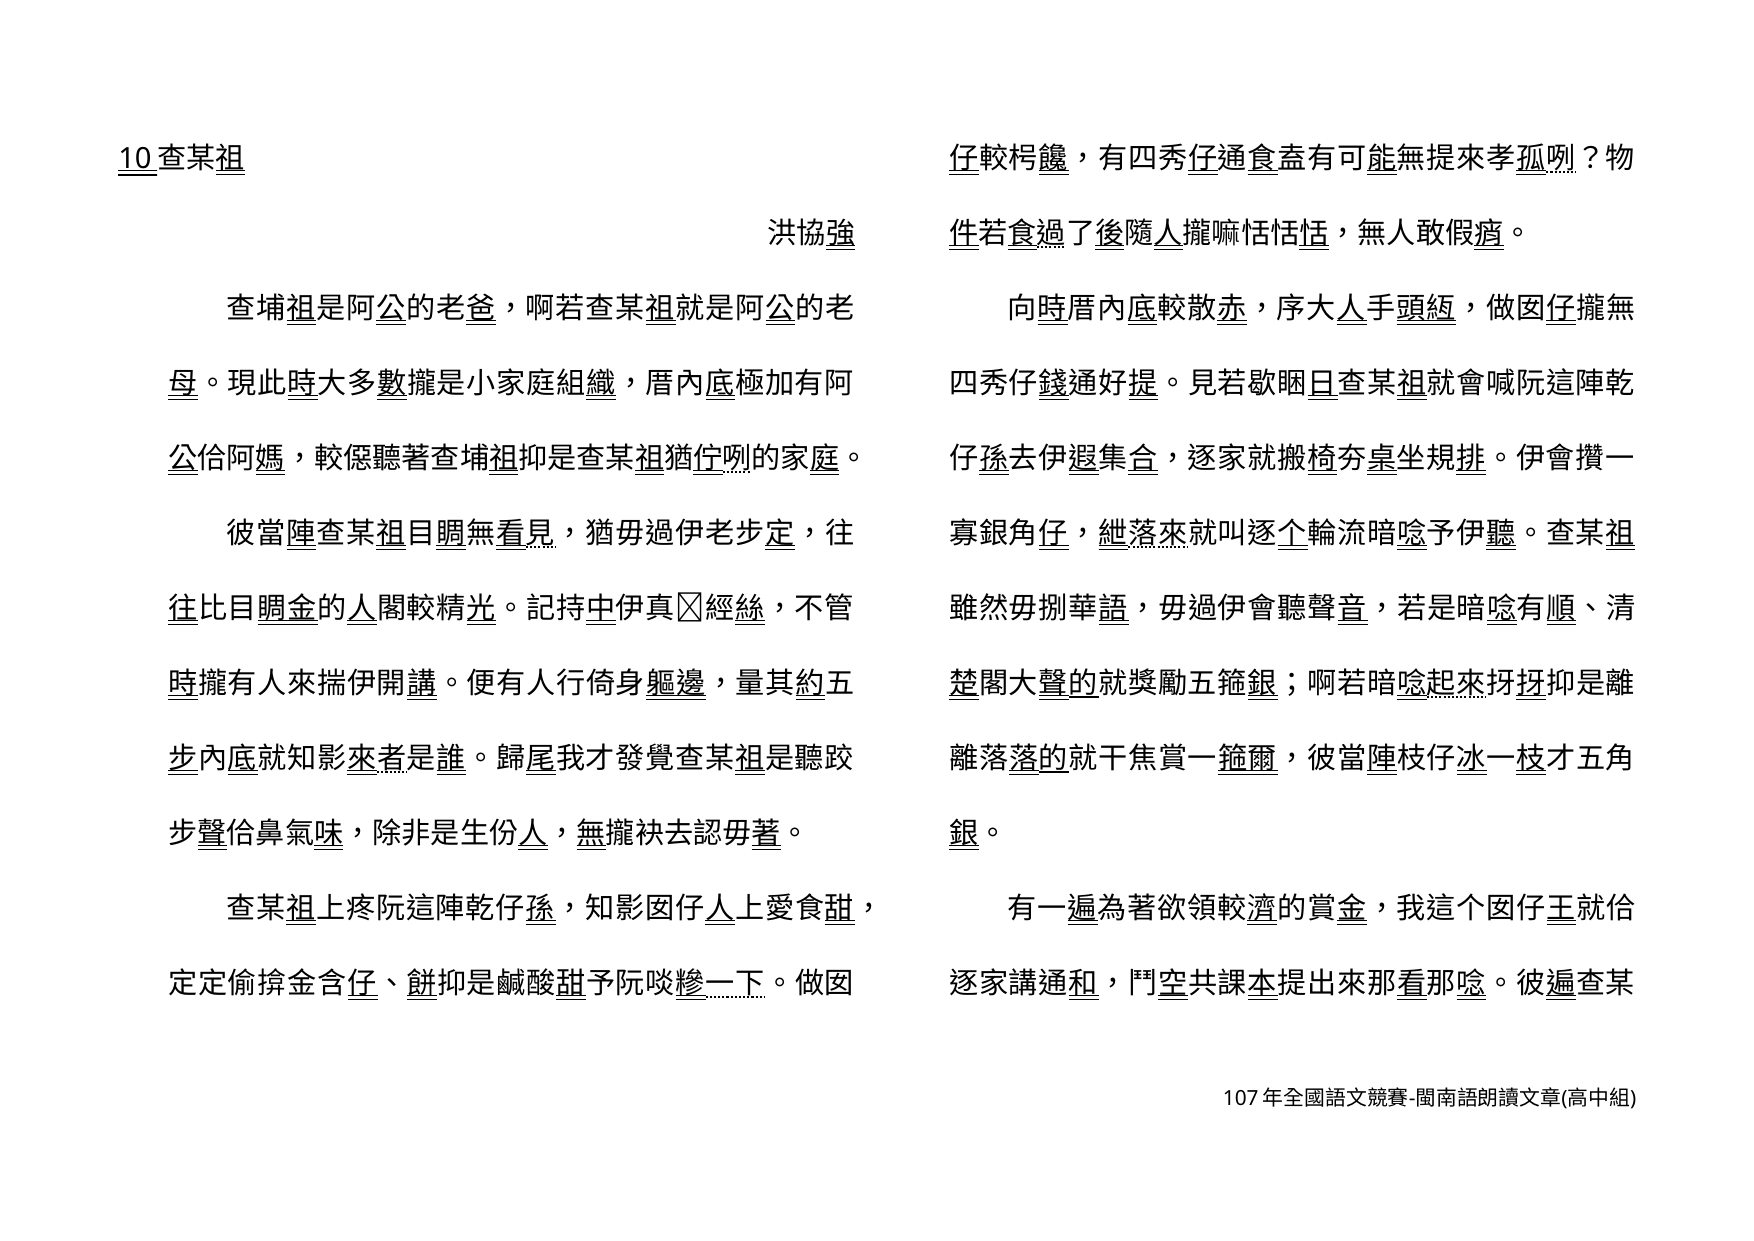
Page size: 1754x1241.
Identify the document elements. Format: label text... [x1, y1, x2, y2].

text 查某祖上疼阮這陣乾仔孫，知影囡仔人上愛食甜，定定偷揜金含仔、餅抑是鹹酸甜予阮啖糝一下。做囡仔較枵饞，有四秀仔通食盍有可能無提來孝孤咧？物件若食過了後隨人攏嘛恬恬恬，無人敢假痟。 [949, 118, 1636, 268]
text 洪協強 [168, 193, 855, 268]
text 有一遍為著欲領較濟的賞金，我這个囡仔王就佮逐家講通和，鬥空共課本提出來那看那唸。彼遍查某祖獎金發無夠，落尾手央我提五十箍去𥴊仔店換零星的轉來相添。其實阮這陣猴囡仔咧變鬼變怪伊攏知，只不過無點破。因為有人傷生狂，幾若改共冊落佇塗跤，查某祖耳空誠利，我有影著伊咧佯毋知。 [949, 868, 1636, 1018]
text 向時厝內底較散赤，序大人手頭絚，做囡仔攏無四秀仔錢通好提。見若歇睏日查某祖就會喊阮這陣乾仔孫去伊遐集合，逐家就搬椅夯桌坐規排。伊會攢一寡銀角仔，紲落來就叫逐个輪流暗唸予伊聽。查某祖雖然毋捌華語，毋過伊會聽聲音，若是暗唸有順、清楚閣大聲的就獎勵五箍銀；啊若暗唸起來㧎㧎抑是離離落落的就干焦賞一箍爾，彼當陣枝仔冰一枝才五角銀。 [949, 268, 1636, 868]
text 10查某祖 [118, 118, 855, 193]
text 查埔祖是阿公的老爸，啊若查某祖就是阿公的老母。現此時大多數攏是小家庭組織，厝內底極加有阿公佮阿媽，較僫聽著查埔祖抑是查某祖猶佇咧的家庭。 [168, 268, 855, 493]
text 查某祖上疼阮這陣乾仔孫，知影囡仔人上愛食甜，定定偷揜金含仔、餅抑是鹹酸甜予阮啖糝一下。做囡仔較枵饞，有四秀仔通食盍有可能無提來孝孤咧？物件若食過了後隨人攏嘛恬恬恬，無人敢假痟。 [168, 868, 855, 1018]
text 彼當陣查某祖目睭無看見，猶毋過伊老步定，往往比目睭金的人閣較精光。記持中伊真𠢕經絲，不管時攏有人來揣伊開講。便有人行倚身軀邊，量其約五步內底就知影來者是誰。歸尾我才發覺查某祖是聽跤步聲佮鼻氣味，除非是生份人，無攏袂去認毋著。 [168, 493, 855, 868]
